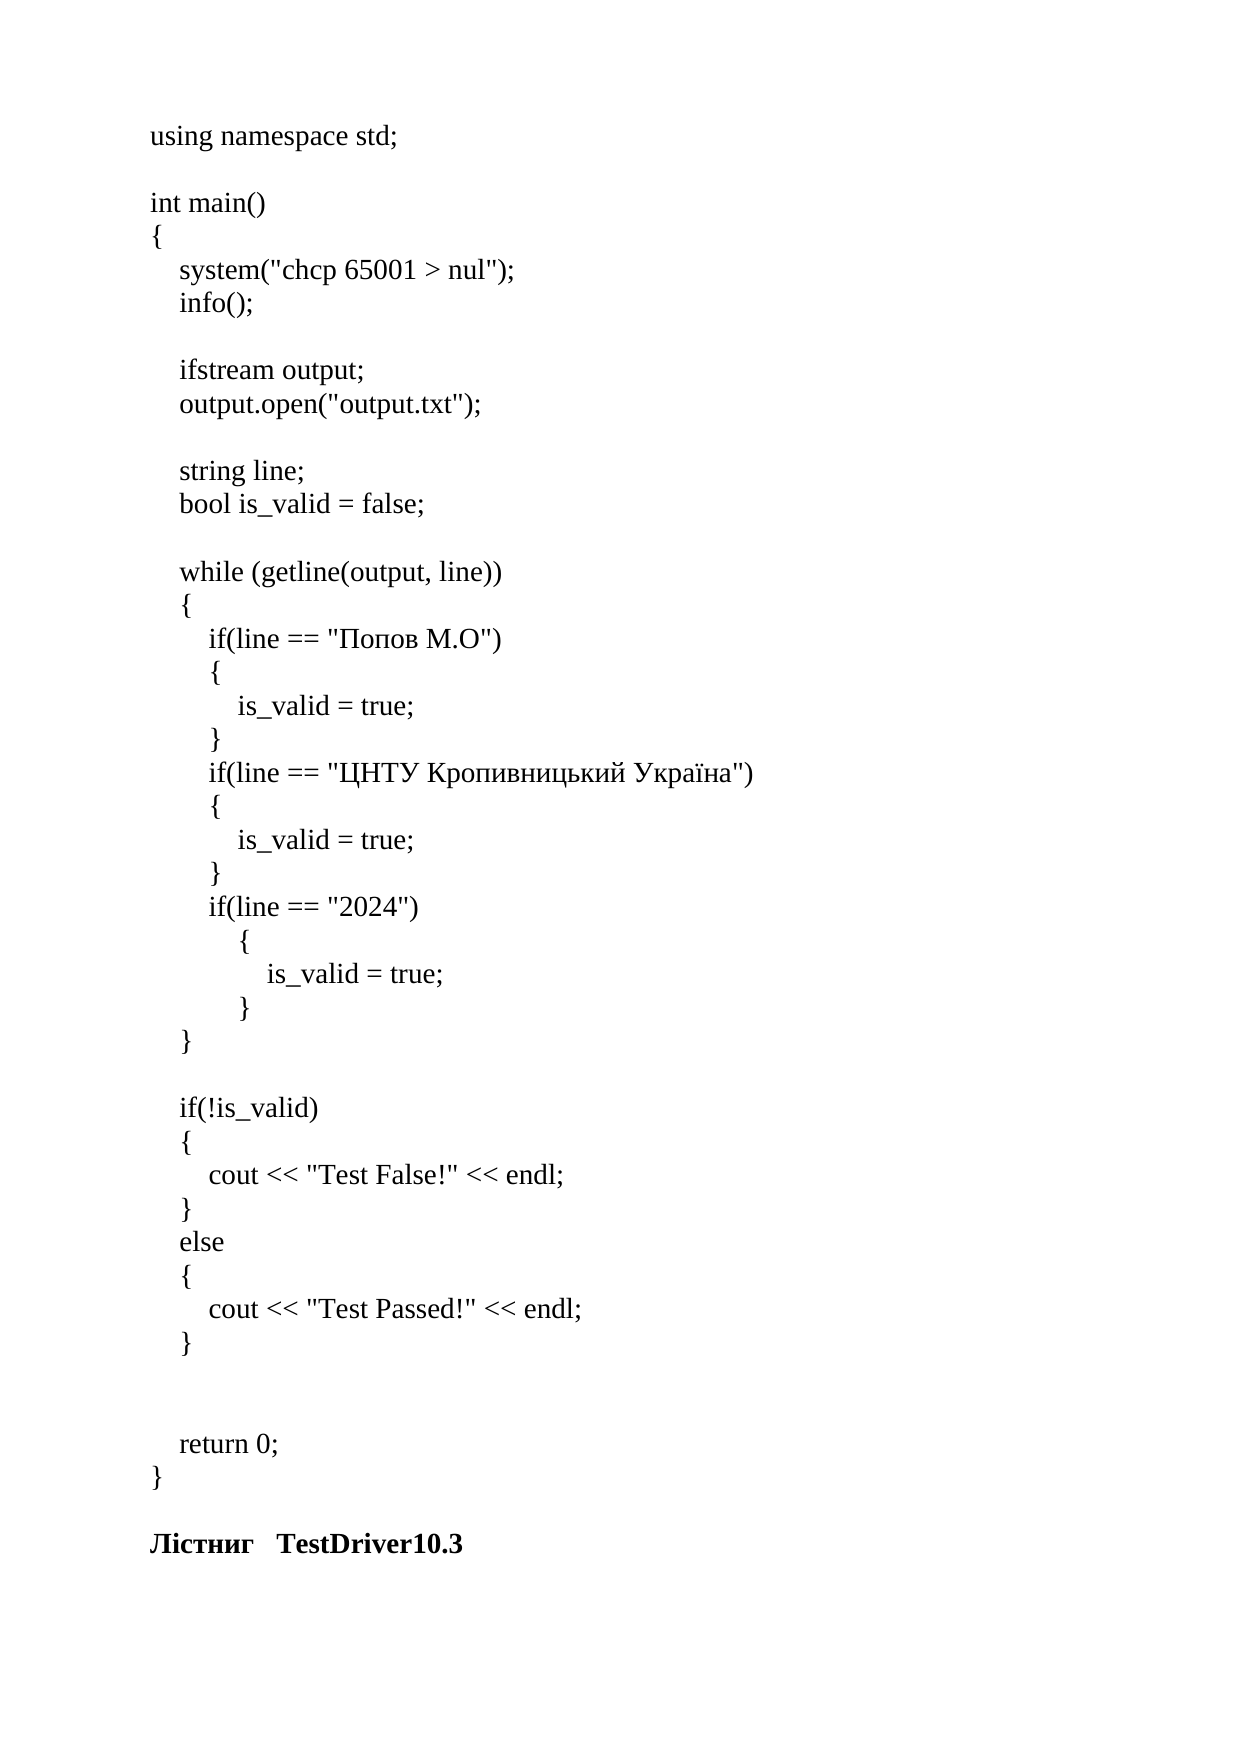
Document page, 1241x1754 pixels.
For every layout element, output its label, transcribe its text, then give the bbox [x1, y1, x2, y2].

text while (getline(output, line)) [150, 554, 1123, 587]
text cout << "Test Passed!" << endl; [150, 1292, 1123, 1325]
text cout << "Test False!" << endl; [150, 1157, 1123, 1191]
text { [150, 923, 1123, 956]
text string line; [150, 453, 1123, 487]
text ifstream output; [150, 352, 1123, 386]
text if(!is_valid) [150, 1090, 1123, 1124]
text { [150, 218, 1123, 252]
text { [150, 587, 1123, 621]
text } [150, 856, 1123, 889]
text output.open("output.txt"); [150, 386, 1123, 419]
text if(line == "ЦНТУ Кропивницький Україна") [150, 755, 1123, 788]
text } [150, 990, 1123, 1023]
text int main() [150, 185, 1123, 218]
text { [150, 654, 1123, 688]
text { [150, 1258, 1123, 1292]
text Лiстниг TestDriver10.3 [150, 1526, 1123, 1560]
text } [150, 1191, 1123, 1224]
text if(line == "2024") [150, 889, 1123, 923]
text { [150, 788, 1123, 822]
text using namespace std; [150, 118, 1123, 151]
text } [150, 721, 1123, 755]
text { [150, 1124, 1123, 1157]
text is_valid = true; [150, 956, 1123, 990]
text else [150, 1224, 1123, 1258]
text } [150, 1459, 1123, 1493]
text if(line == "Попов М.О") [150, 621, 1123, 654]
text bool is_valid = false; [150, 487, 1123, 520]
text is_valid = true; [150, 688, 1123, 721]
text } [150, 1023, 1123, 1057]
text return 0; [150, 1426, 1123, 1459]
text system("chcp 65001 > nul"); [150, 252, 1123, 285]
text info(); [150, 285, 1123, 319]
text is_valid = true; [150, 822, 1123, 856]
text } [150, 1325, 1123, 1359]
